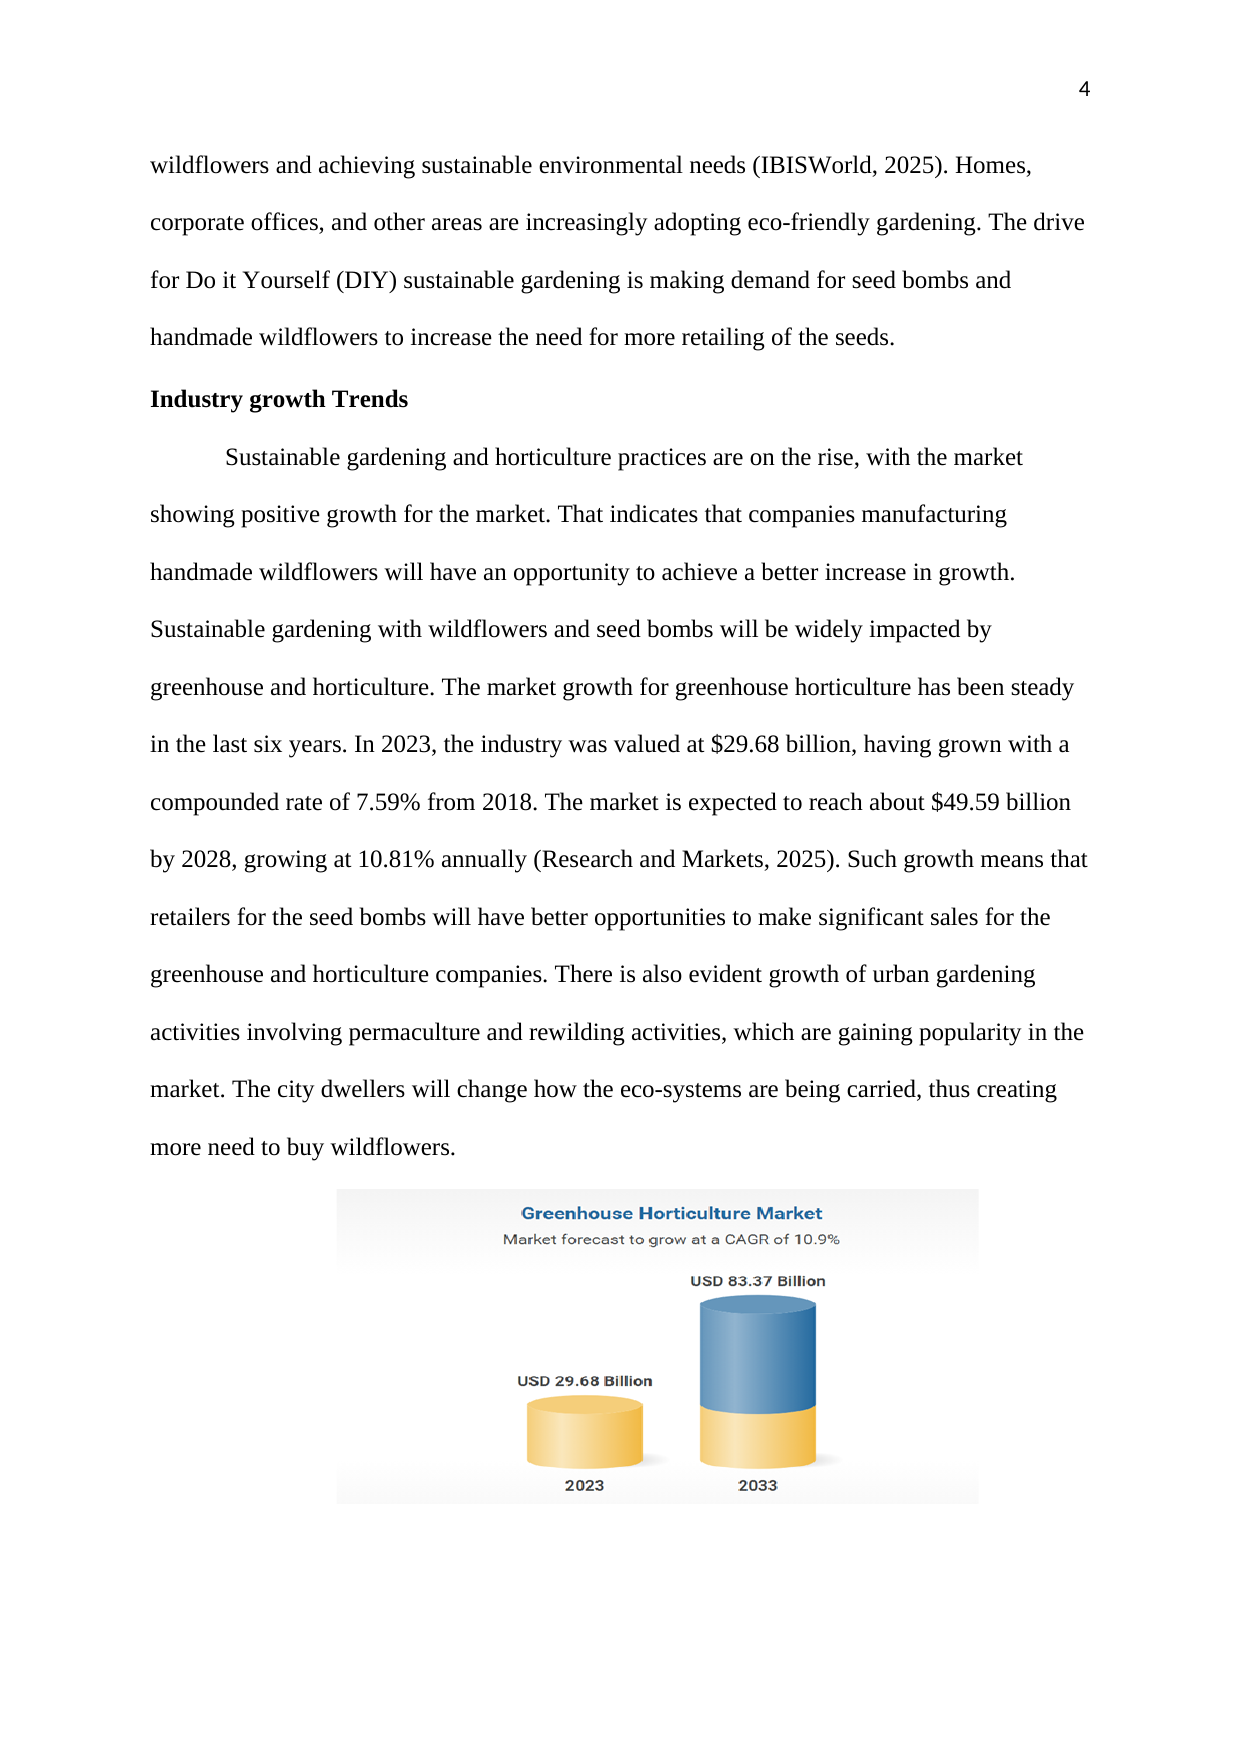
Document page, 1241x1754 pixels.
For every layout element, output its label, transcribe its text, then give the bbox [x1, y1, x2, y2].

picture [336, 1189, 979, 1504]
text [150, 150, 1090, 351]
subtitle Industry growth Trends [150, 384, 1090, 413]
text Sustainable gardening and horticulture practices are on the rise, with the market showing positive growth for the market. That indicates that companies manufacturing handmade wildflowers will have an opportunity to achieve a better increase in growth. Sustainable gardening with wildflowers and seed bombs will be widely impacted by greenhouse and horticulture. The market growth for greenhouse horticulture has been steady in the last six years. In 2023, the industry was valued at $29.68 billion, having grown with a compounded rate of 7.59% from 2018. The market is expected to reach about $49.59 billion by 2028, growing at 10.81% annually (Research and Markets, 2025). Such growth means that retailers for the seed bombs will have better opportunities to make significant sales for the greenhouse and horticulture companies. There is also evident growth of urban gardening activities involving permaculture and rewilding activities, which are gaining popularity in the market. The city dwellers will change how the eco-systems are being carried, thus creating more need to buy wildflowers. [150, 442, 1090, 1160]
